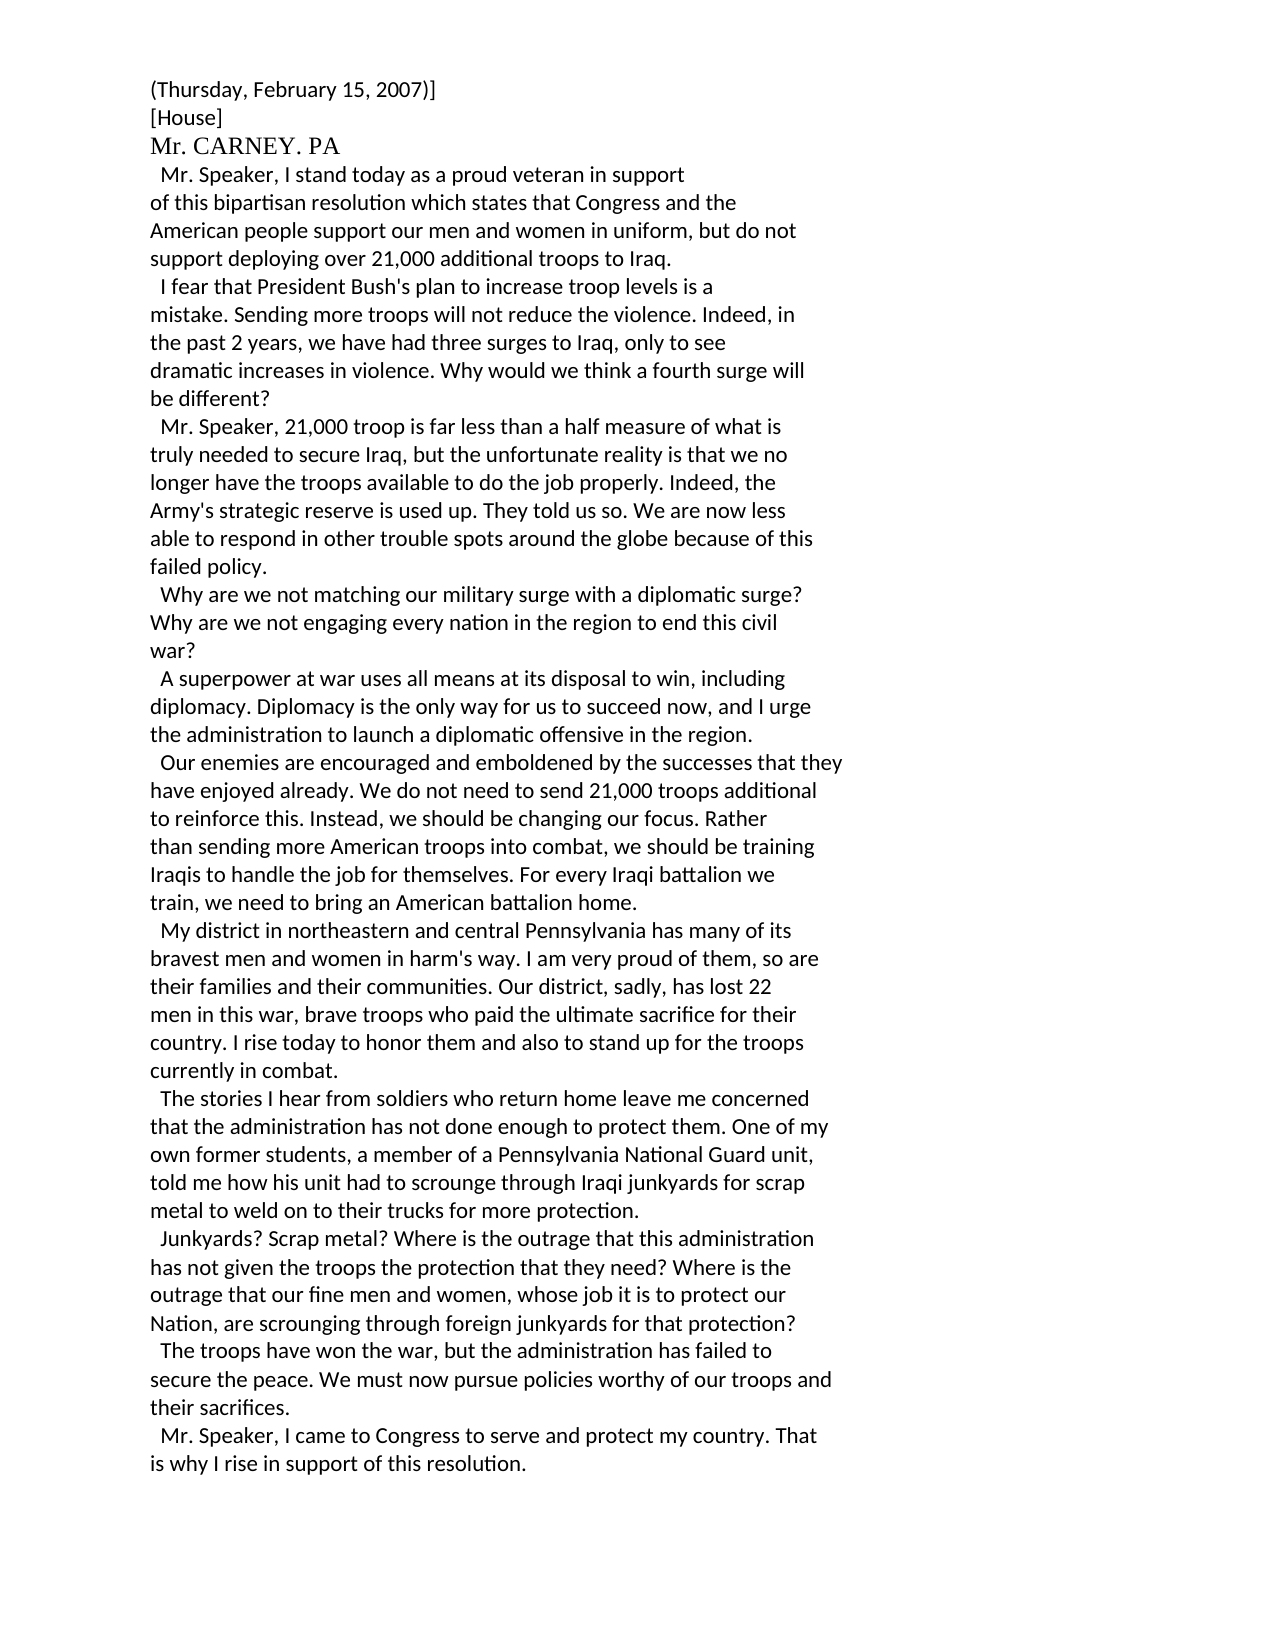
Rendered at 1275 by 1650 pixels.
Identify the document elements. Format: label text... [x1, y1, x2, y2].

text train, we need to bring an American battalion home. [150, 888, 1125, 916]
text has not given the troops the protection that they need? Where is the [150, 1253, 1125, 1281]
text their families and their communities. Our district, sadly, has lost 22 [150, 972, 1125, 1000]
text I fear that President Bush's plan to increase troop levels is a [150, 272, 1125, 300]
text Junkyards? Scrap metal? Where is the outrage that this administration [150, 1224, 1125, 1253]
text Why are we not matching our military surge with a diplomatic surge? [150, 580, 1125, 608]
text men in this war, brave troops who paid the ultimate sacrifice for their [150, 1000, 1125, 1028]
text be different? [150, 384, 1125, 412]
text currently in combat. [150, 1056, 1125, 1084]
text longer have the troops available to do the job properly. Indeed, the [150, 468, 1125, 496]
text American people support our men and women in uniform, but do not [150, 216, 1125, 244]
text metal to weld on to their trucks for more protection. [150, 1197, 1125, 1224]
text truly needed to secure Iraq, but the unfortunate reality is that we no [150, 440, 1125, 468]
text Iraqis to handle the job for themselves. For every Iraqi battalion we [150, 860, 1125, 888]
text Our enemies are encouraged and emboldened by the successes that they [150, 748, 1125, 776]
text the past 2 years, we have had three surges to Iraq, only to see [150, 328, 1125, 356]
text of this bipartisan resolution which states that Congress and the [150, 188, 1125, 216]
text A superpower at war uses all means at its disposal to win, including [150, 664, 1125, 692]
text The troops have won the war, but the administration has failed to [150, 1337, 1125, 1365]
text secure the peace. We must now pursue policies worthy of our troops and [150, 1365, 1125, 1393]
text failed policy. [150, 552, 1125, 580]
text My district in northeastern and central Pennsylvania has many of its [150, 916, 1125, 944]
text their sacrifices. [150, 1393, 1125, 1421]
text mistake. Sending more troops will not reduce the violence. Indeed, in [150, 300, 1125, 328]
text outrage that our fine men and women, whose job it is to protect our [150, 1281, 1125, 1309]
text to reinforce this. Instead, we should be changing our focus. Rather [150, 804, 1125, 832]
text have enjoyed already. We do not need to send 21,000 troops additional [150, 776, 1125, 804]
text Nation, are scrounging through foreign junkyards for that protection? [150, 1309, 1125, 1337]
text diplomacy. Diplomacy is the only way for us to succeed now, and I urge [150, 692, 1125, 720]
text able to respond in other trouble spots around the globe because of this [150, 524, 1125, 552]
text Why are we not engaging every nation in the region to end this civil [150, 608, 1125, 636]
text than sending more American troops into combat, we should be training [150, 832, 1125, 860]
text Army's strategic reserve is used up. They told us so. We are now less [150, 496, 1125, 524]
text war? [150, 636, 1125, 664]
text The stories I hear from soldiers who return home leave me concerned [150, 1084, 1125, 1112]
text Mr. Speaker, I came to Congress to serve and protect my country. That [150, 1421, 1125, 1449]
text Mr. Speaker, 21,000 troop is far less than a half measure of what is [150, 412, 1125, 440]
text dramatic increases in violence. Why would we think a fourth surge will [150, 356, 1125, 384]
text Mr. Speaker, I stand today as a proud veteran in support [150, 160, 1125, 188]
text is why I rise in support of this resolution. [150, 1449, 1125, 1477]
text country. I rise today to honor them and also to stand up for the troops [150, 1028, 1125, 1056]
text that the administration has not done enough to protect them. One of my [150, 1112, 1125, 1141]
text support deploying over 21,000 additional troops to Iraq. [150, 244, 1125, 272]
text bravest men and women in harm's way. I am very proud of them, so are [150, 944, 1125, 972]
text the administration to launch a diplomatic offensive in the region. [150, 720, 1125, 748]
text told me how his unit had to scrounge through Iraqi junkyards for scrap [150, 1168, 1125, 1197]
text own former students, a member of a Pennsylvania National Guard unit, [150, 1141, 1125, 1168]
